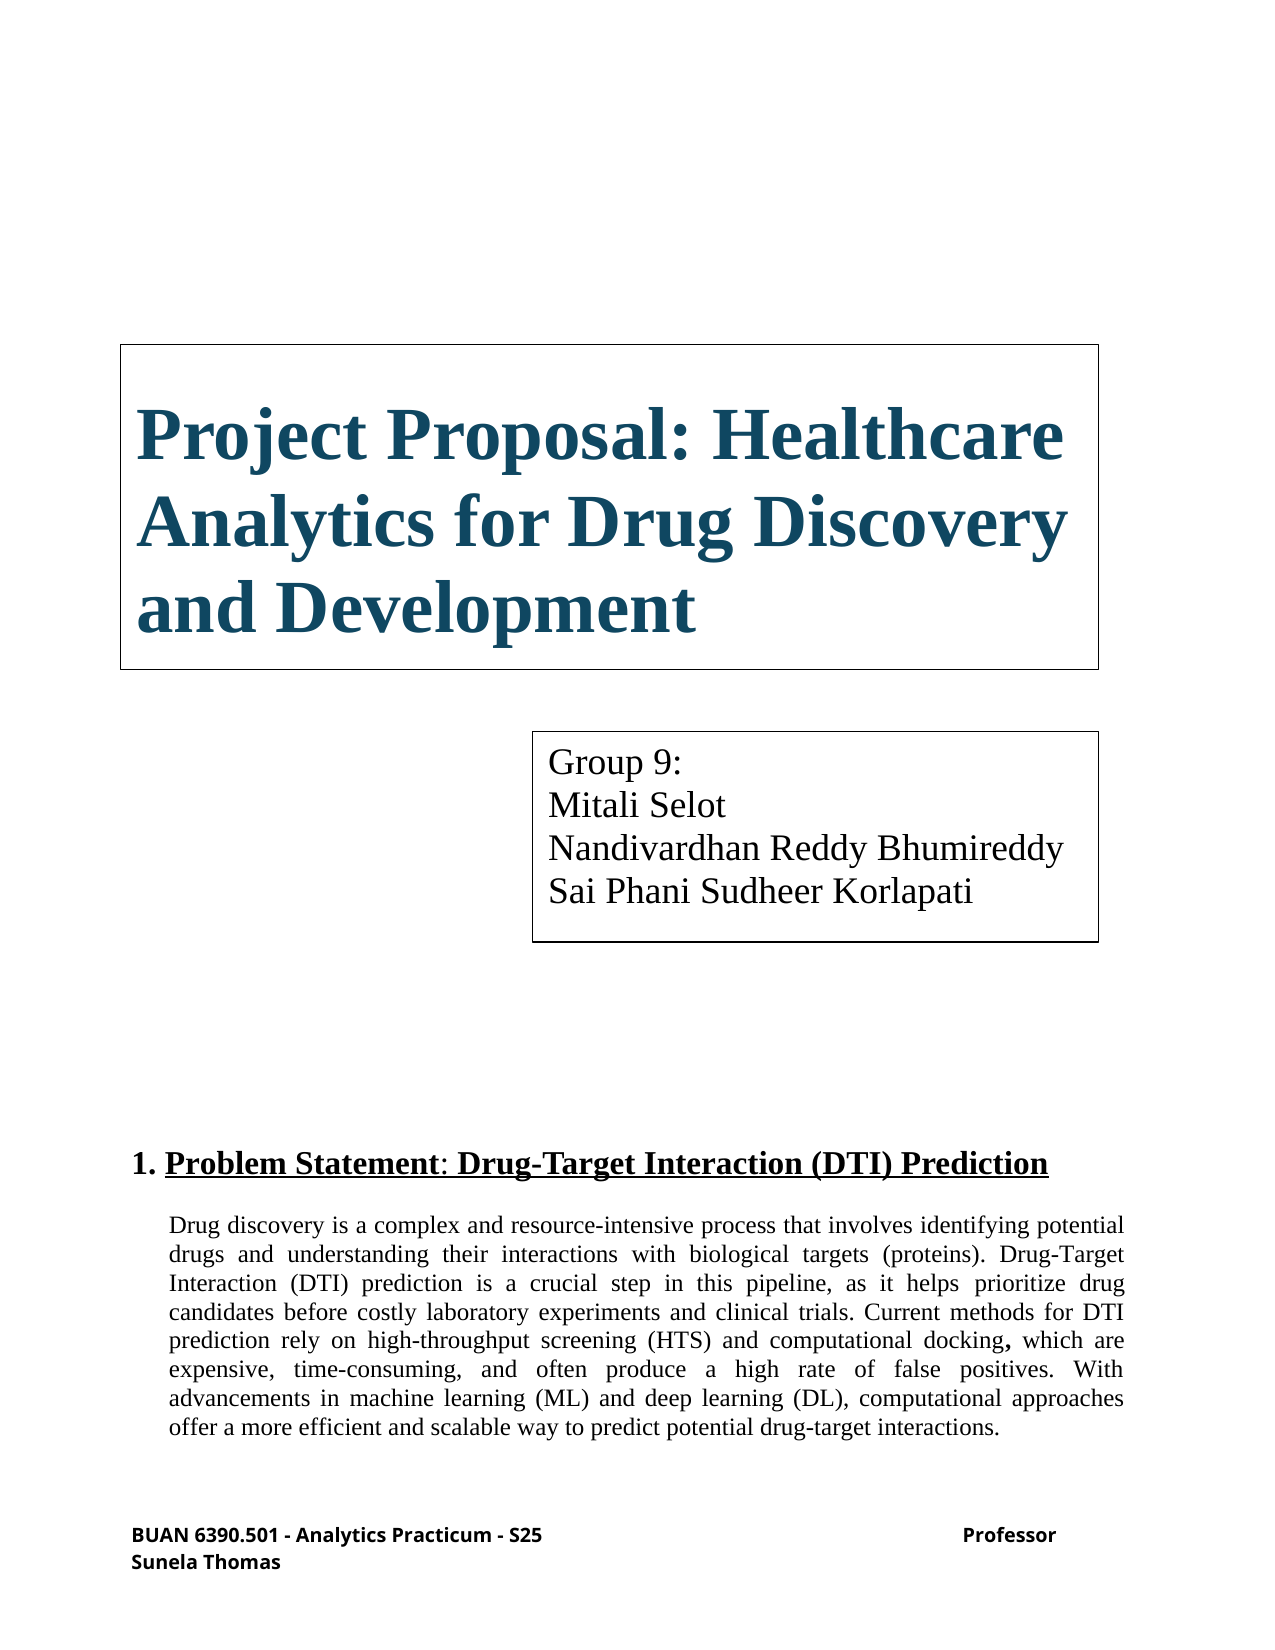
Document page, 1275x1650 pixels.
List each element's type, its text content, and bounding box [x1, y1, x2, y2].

text 1. Problem Statement: Drug-Target Interaction (DTI) Prediction [131, 1143, 1125, 1181]
text Drug discovery is a complex and resource-intensive process that involves identifying potential drugs and understanding their interactions with biological targets (proteins). Drug-Target Interaction (DTI) prediction is a crucial step in this pipeline, as it helps prioritize drug candidates before costly laboratory experiments and clinical trials. Current methods for DTI prediction rely on high-throughput screening (HTS) and computational docking, which are expensive, time-consuming, and often produce a high rate of false positives. With advancements in machine learning (ML) and deep learning (DL), computational approaches offer a more efficient and scalable way to predict potential drug-target interactions. [169, 1210, 1125, 1440]
